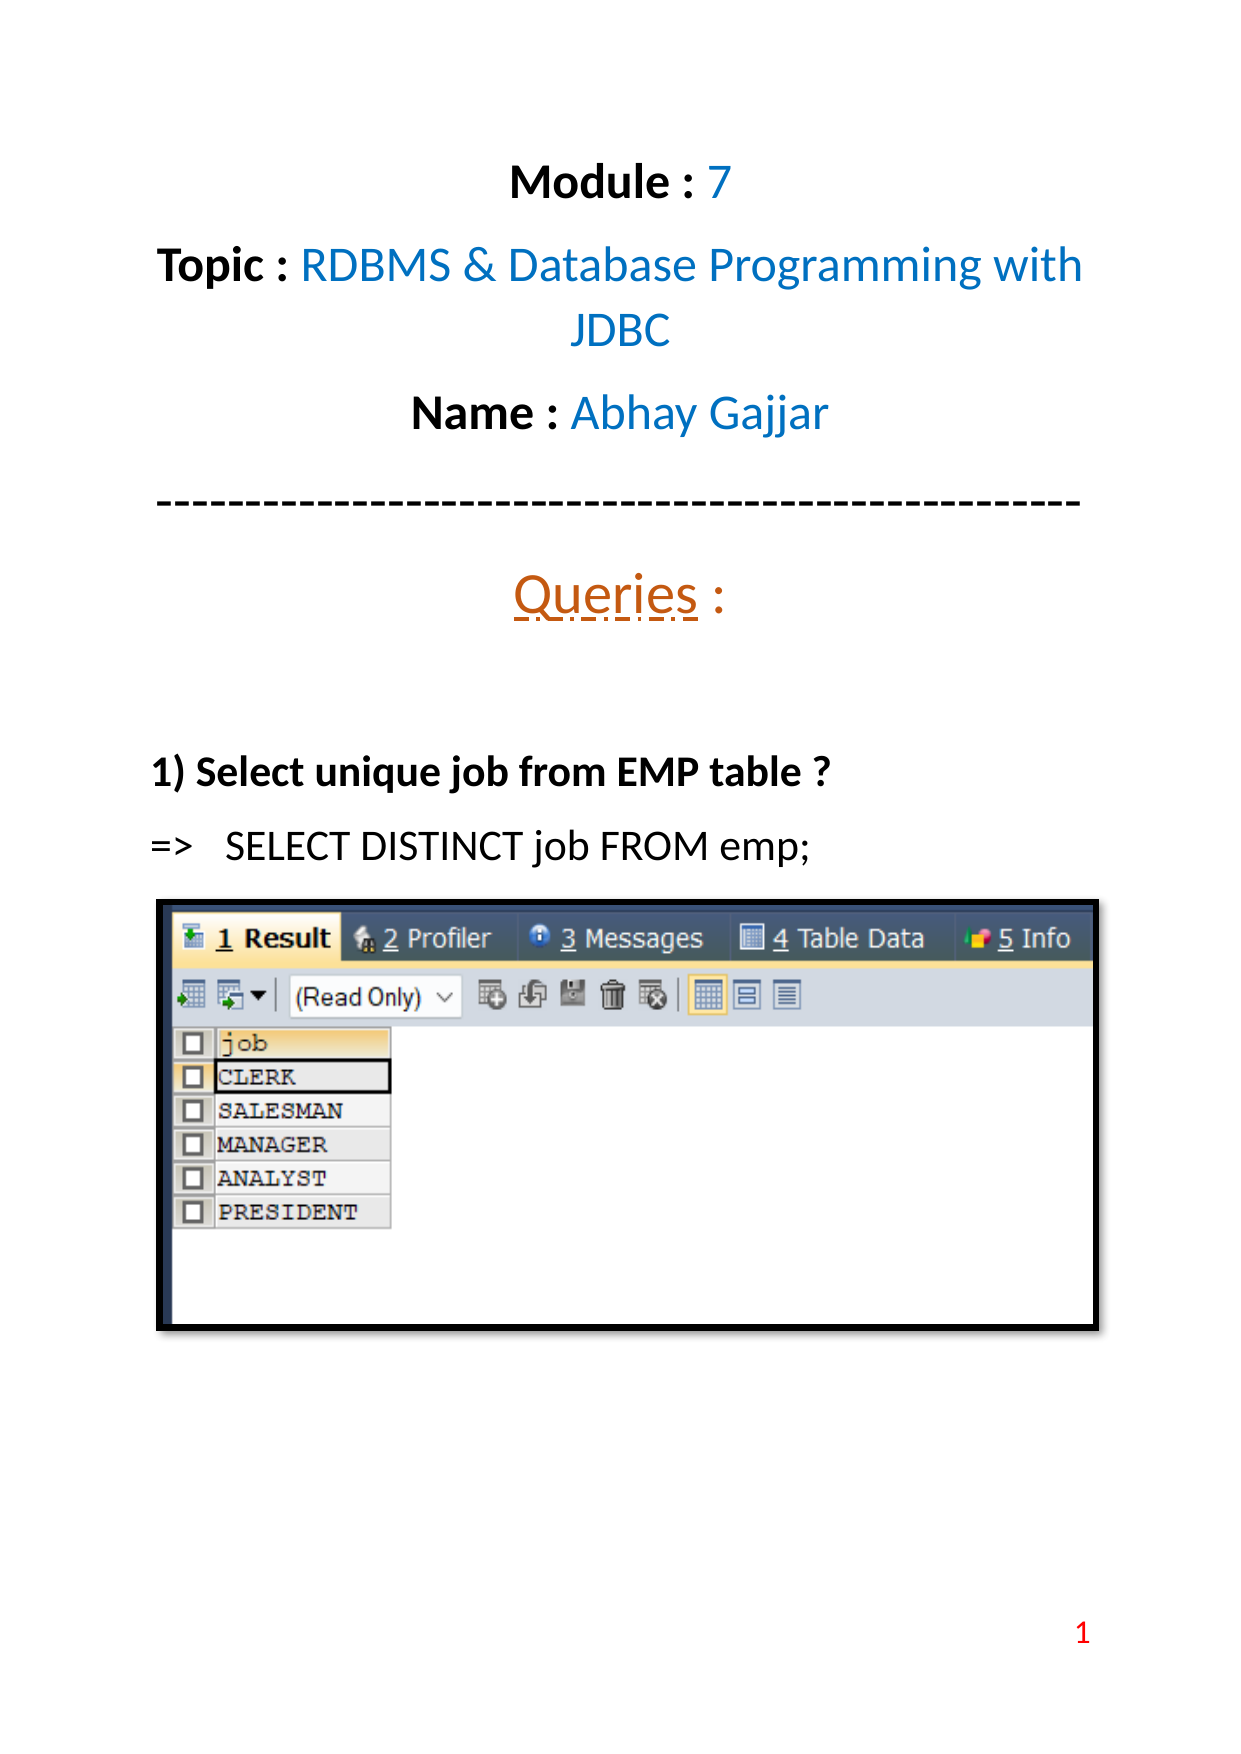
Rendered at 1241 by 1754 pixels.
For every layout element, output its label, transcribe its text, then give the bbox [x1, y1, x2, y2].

text Name : Abhay Gajjar [150, 381, 1090, 442]
text 1) Select unique job from EMP table ? [150, 744, 1090, 797]
text Queries : [150, 557, 1090, 628]
text => SELECT DISTINCT job FROM emp; [150, 818, 1090, 872]
text Module : 7 [150, 150, 1090, 211]
text Topic : RDBMS & Database Programming with JDBC [150, 232, 1090, 359]
picture [163, 905, 1093, 1324]
text ---------------------------------------------------- [150, 463, 1090, 534]
